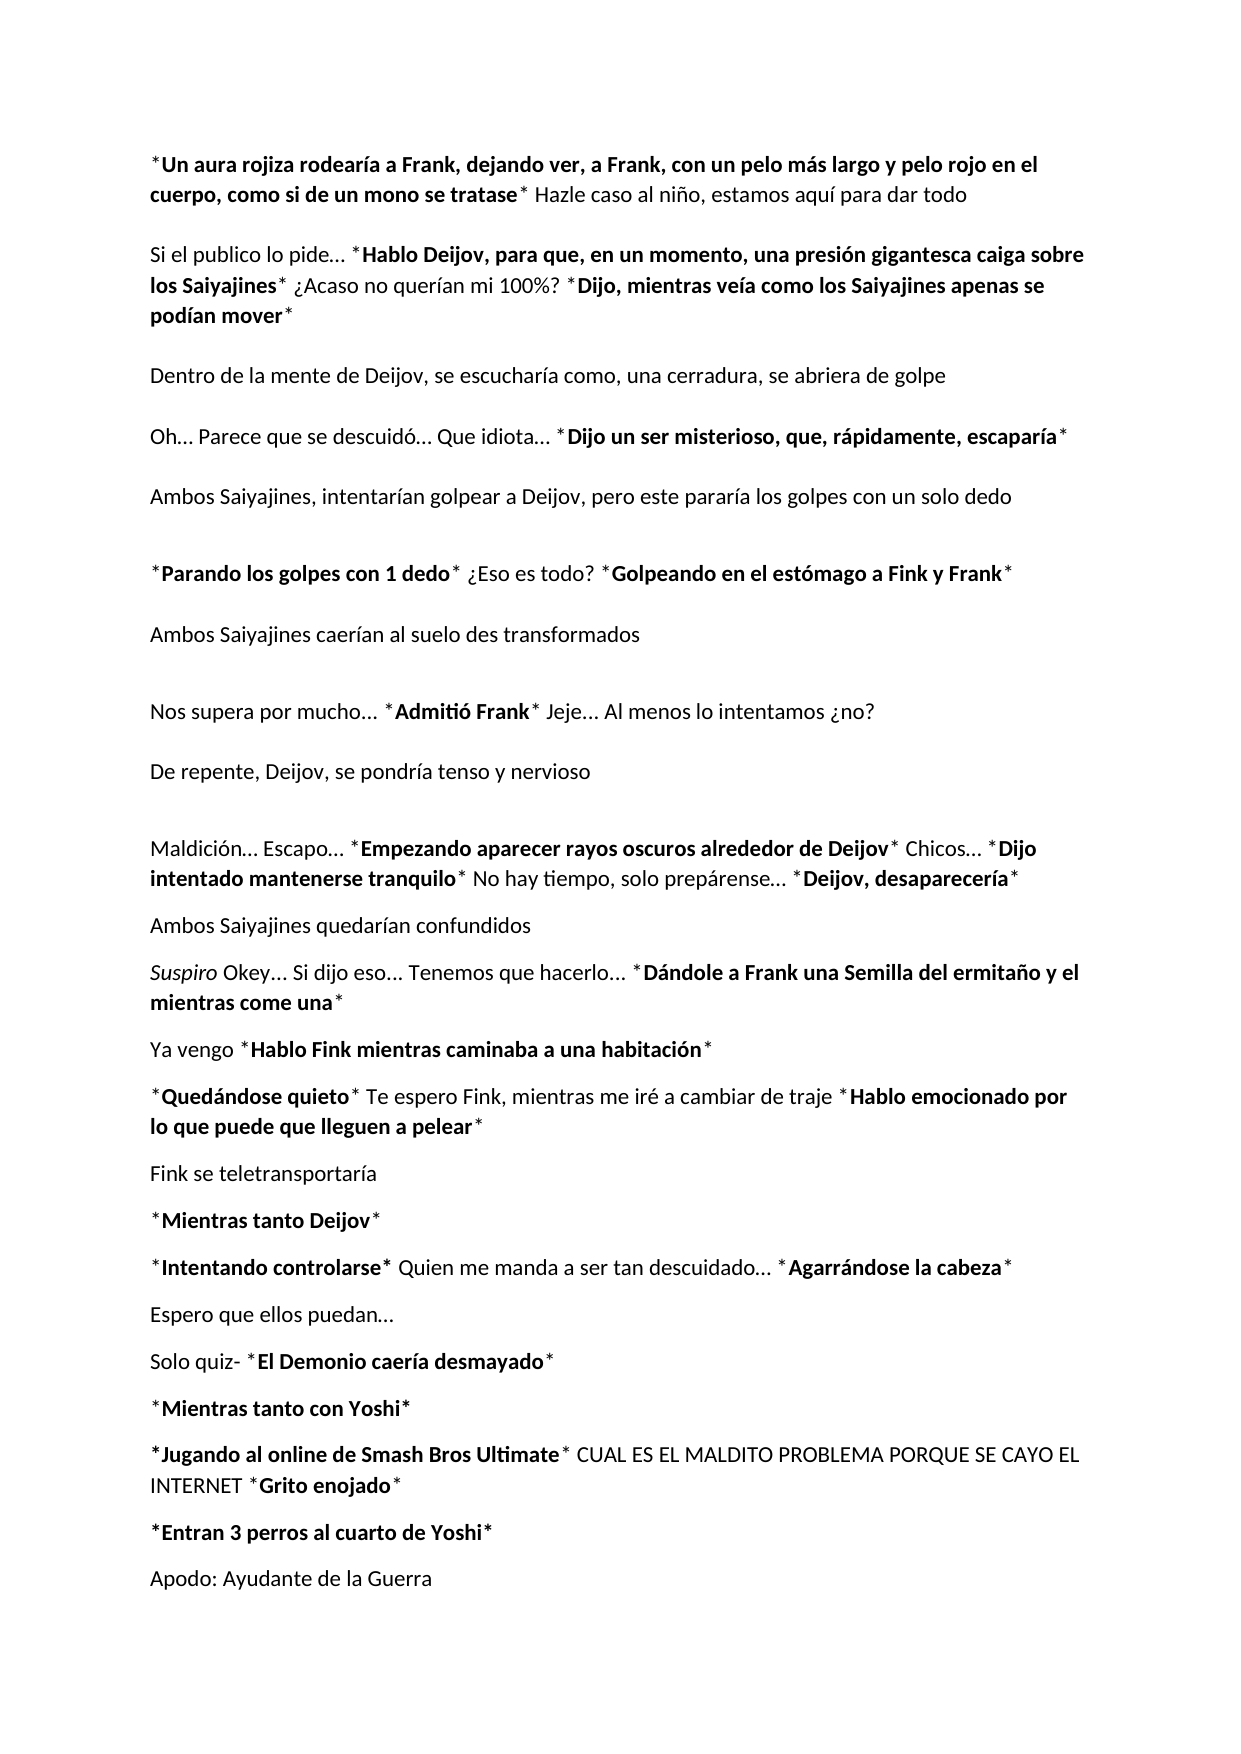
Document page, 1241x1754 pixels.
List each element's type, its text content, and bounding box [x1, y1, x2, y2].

text Nos supera por mucho... *Admitió Frank* Jeje... Al menos lo intentamos ¿no? De repente, Deijov, se pondría tenso y nervioso [150, 697, 1090, 816]
text Suspiro Okey... Si dijo eso... Tenemos que hacerlo... *Dándole a Frank una Semilla del ermitaño y el mientras come una* [150, 958, 1090, 1017]
text Fink se teletransportaría [150, 1159, 1090, 1187]
text *Mientras tanto Deijov* [150, 1206, 1090, 1234]
text *Parando los golpes con 1 dedo* ¿Eso es todo? *Golpeando en el estómago a Fink y Frank* Ambos Saiyajines caerían al suelo des transformados [150, 559, 1090, 678]
text Ambos Saiyajines quedarían confundidos [150, 911, 1090, 939]
text Apodo: Ayudante de la Guerra [150, 1564, 1090, 1593]
text *Entran 3 perros al cuarto de Yoshi* [150, 1518, 1090, 1546]
text Maldición… Escapo… *Empezando aparecer rayos oscuros alrededor de Deijov* Chicos… *Dijo intentado mantenerse tranquilo* No hay tiempo, solo prepárense… *Deijov, desaparecería* [150, 834, 1090, 893]
text *Un aura rojiza rodearía a Frank, dejando ver, a Frank, con un pelo más largo y pelo rojo en el cuerpo, como si de un mono se tratase* Hazle caso al niño, estamos aquí para dar todo Si el publico lo pide… *Hablo Deijov, para que, en un momento, una presión gigantesca caiga sobre los Saiyajines* ¿Acaso no querían mi 100%? *Dijo, mientras veía como los Saiyajines apenas se podían mover* Dentro de la mente de Deijov, se escucharía como, una cerradura, se abriera de golpe Oh… Parece que se descuidó… Que idiota… *Dijo un ser misterioso, que, rápidamente, escaparía* Ambos Saiyajines, intentarían golpear a Deijov, pero este pararía los golpes con un solo dedo [150, 150, 1090, 541]
text Solo quiz- *El Demonio caería desmayado* [150, 1347, 1090, 1375]
text *Mientras tanto con Yoshi* [150, 1394, 1090, 1422]
text Espero que ellos puedan… [150, 1300, 1090, 1328]
text *Intentando controlarse* Quien me manda a ser tan descuidado… *Agarrándose la cabeza* [150, 1253, 1090, 1281]
text Ya vengo *Hablo Fink mientras caminaba a una habitación* [150, 1035, 1090, 1063]
text *Quedándose quieto* Te espero Fink, mientras me iré a cambiar de traje *Hablo emocionado por lo que puede que lleguen a pelear* [150, 1082, 1090, 1141]
text *Jugando al online de Smash Bros Ultimate* CUAL ES EL MALDITO PROBLEMA PORQUE SE CAYO EL INTERNET *Grito enojado* [150, 1441, 1090, 1499]
